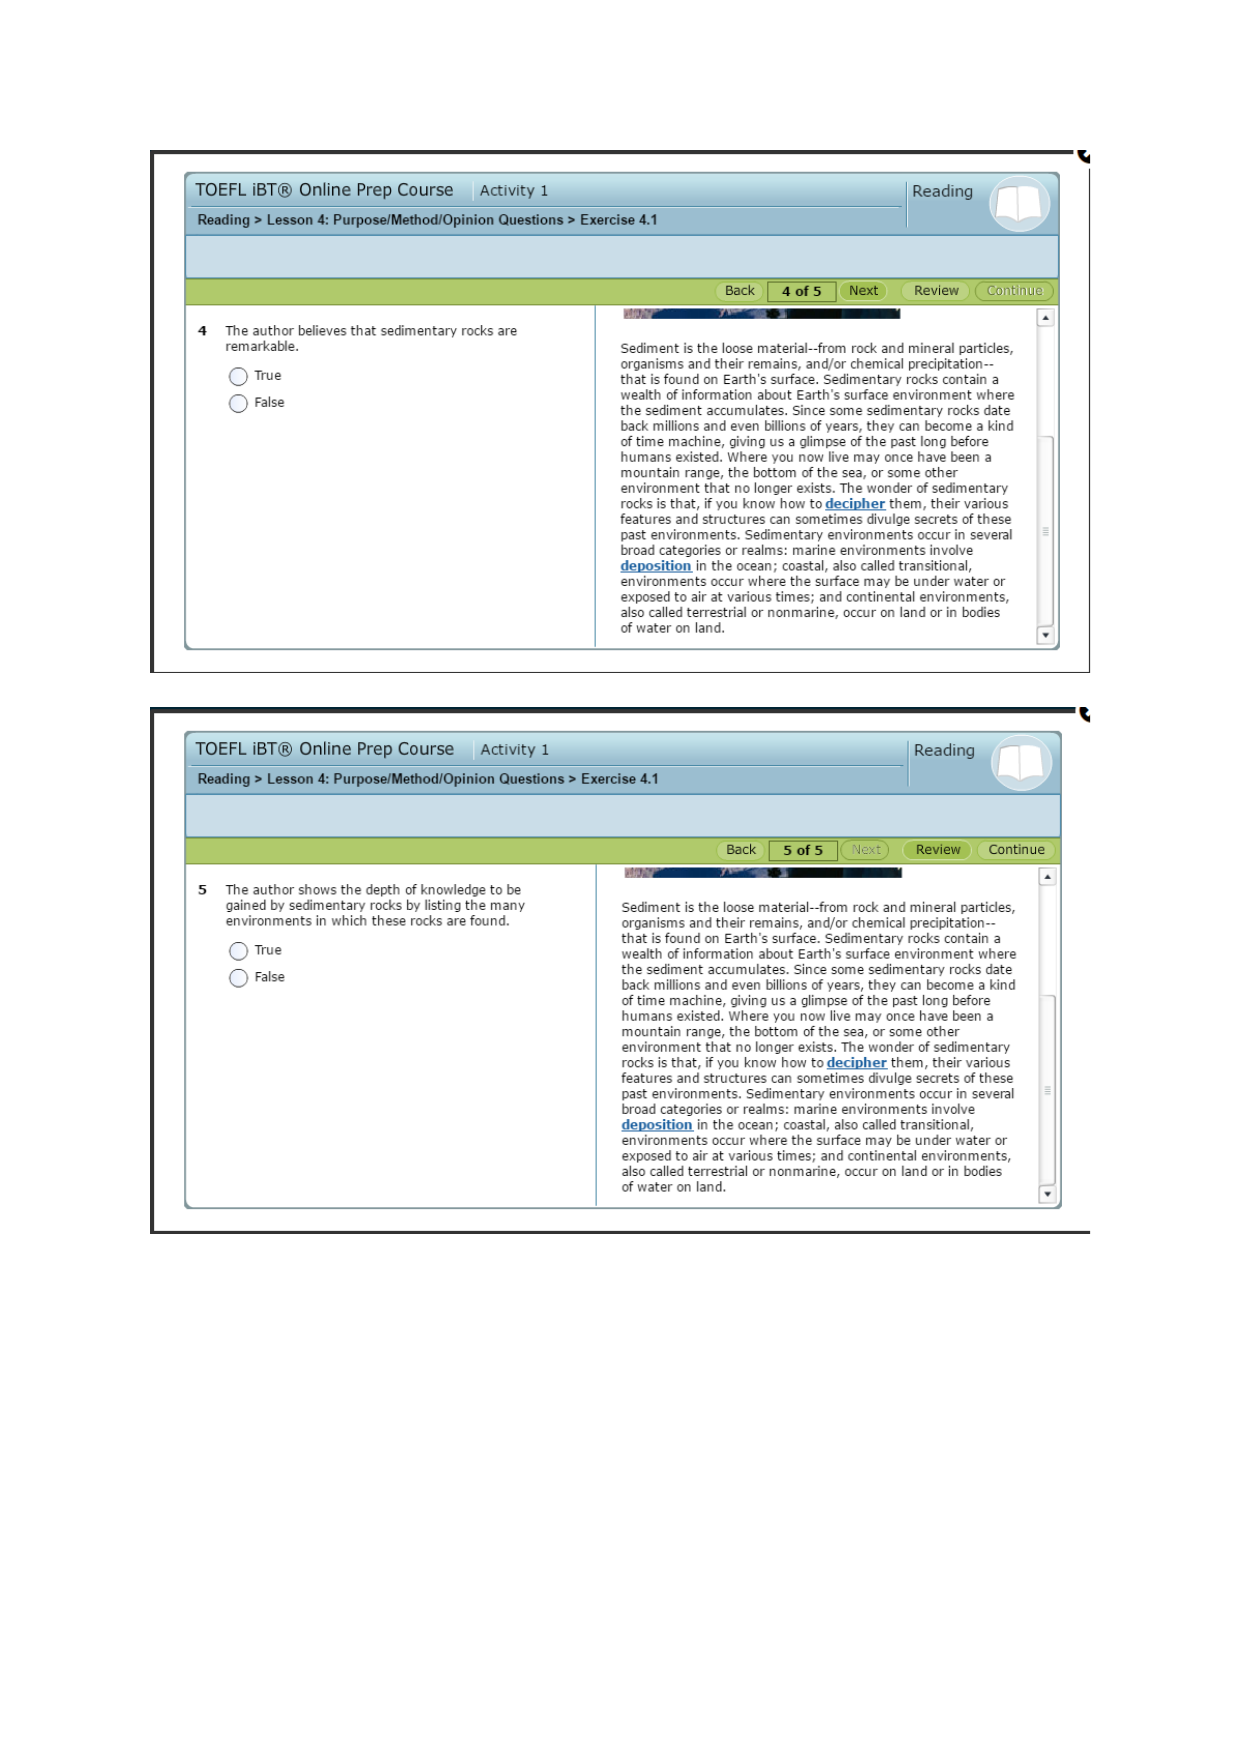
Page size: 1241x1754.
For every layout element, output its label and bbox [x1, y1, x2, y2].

picture [150, 150, 1091, 673]
picture [150, 707, 1091, 1234]
